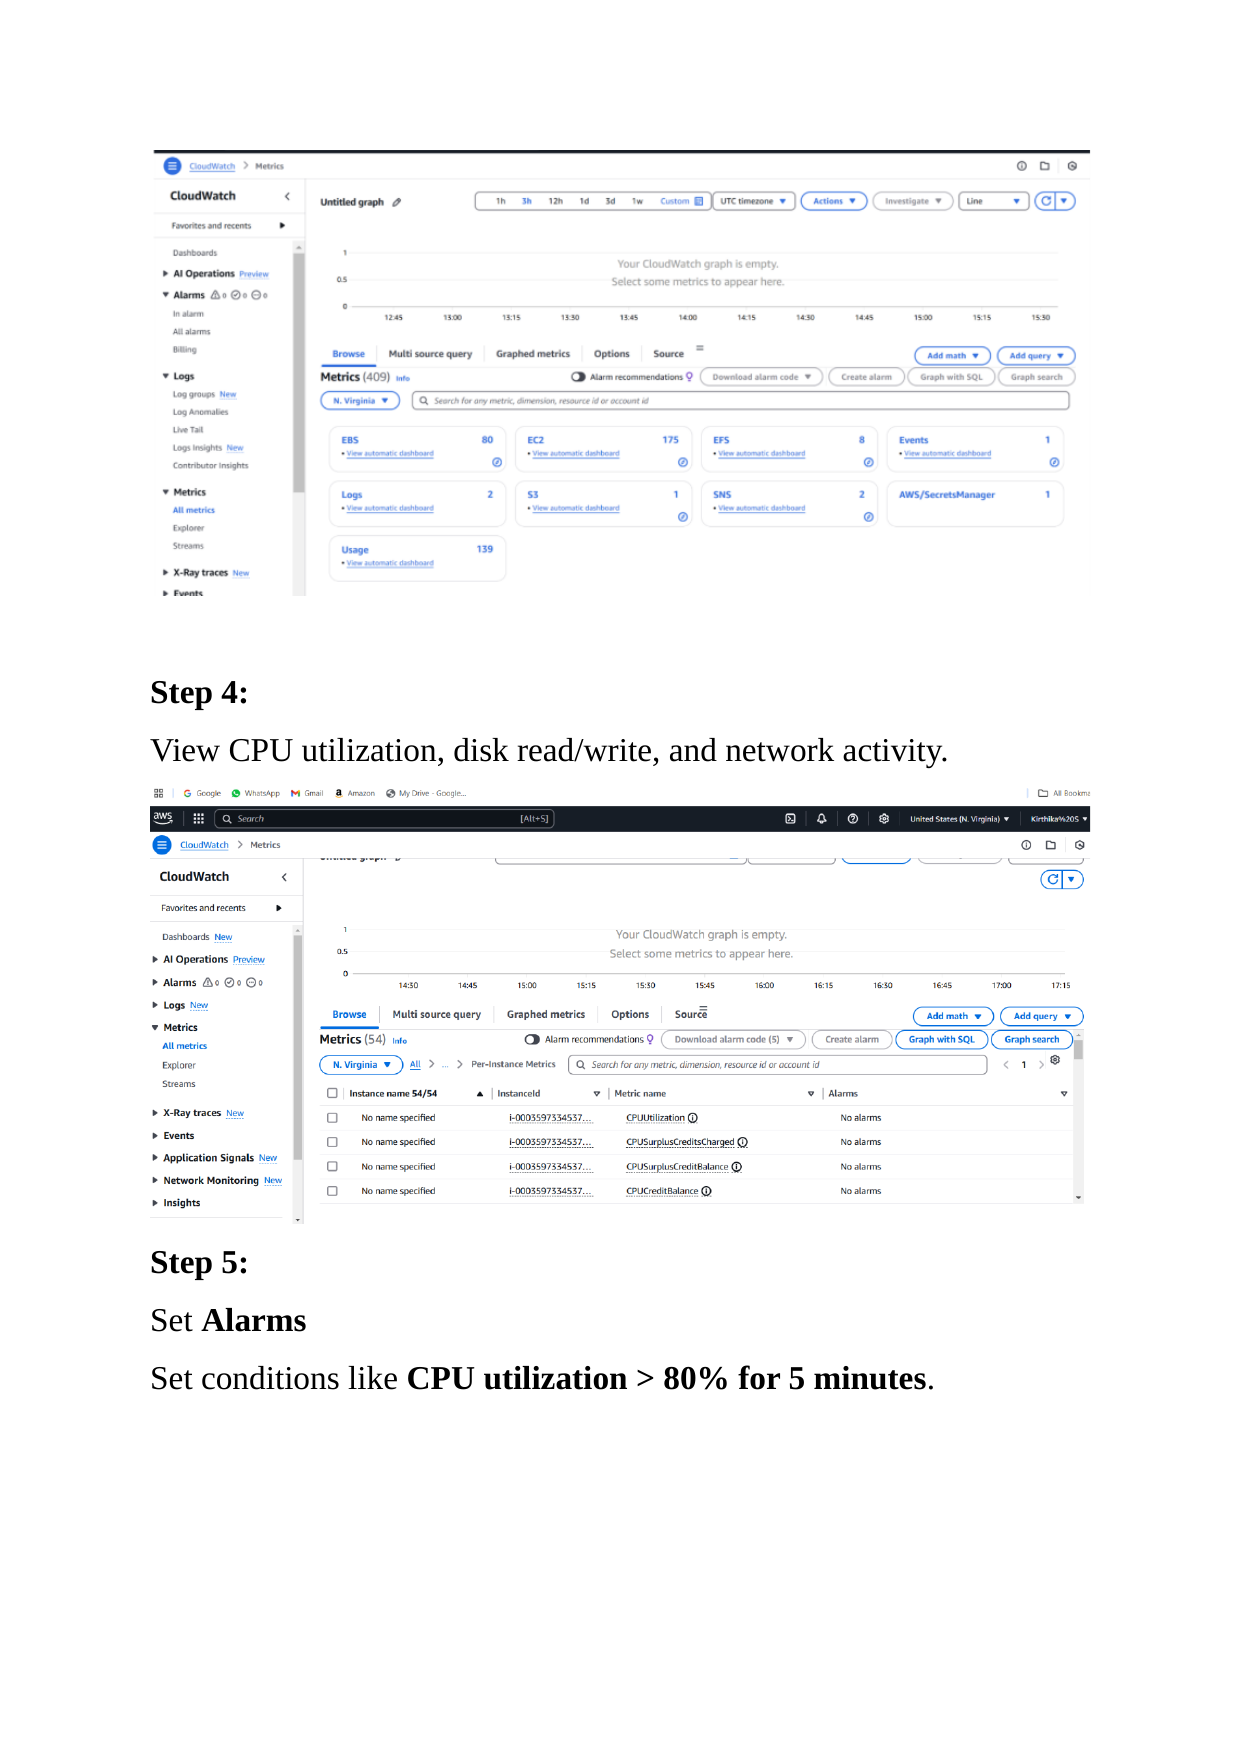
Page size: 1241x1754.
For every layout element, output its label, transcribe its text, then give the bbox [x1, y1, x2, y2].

text Set Alarms [150, 1301, 1090, 1339]
text Step 4: [150, 672, 1090, 710]
picture [150, 150, 1091, 596]
text Set conditions like CPU utilization > 80% for 5 minutes. [150, 1358, 1090, 1397]
text Step 5: [150, 1242, 1090, 1281]
picture [150, 788, 1091, 1224]
text View CPU utilization, disk read/write, and network activity. [150, 730, 1090, 768]
